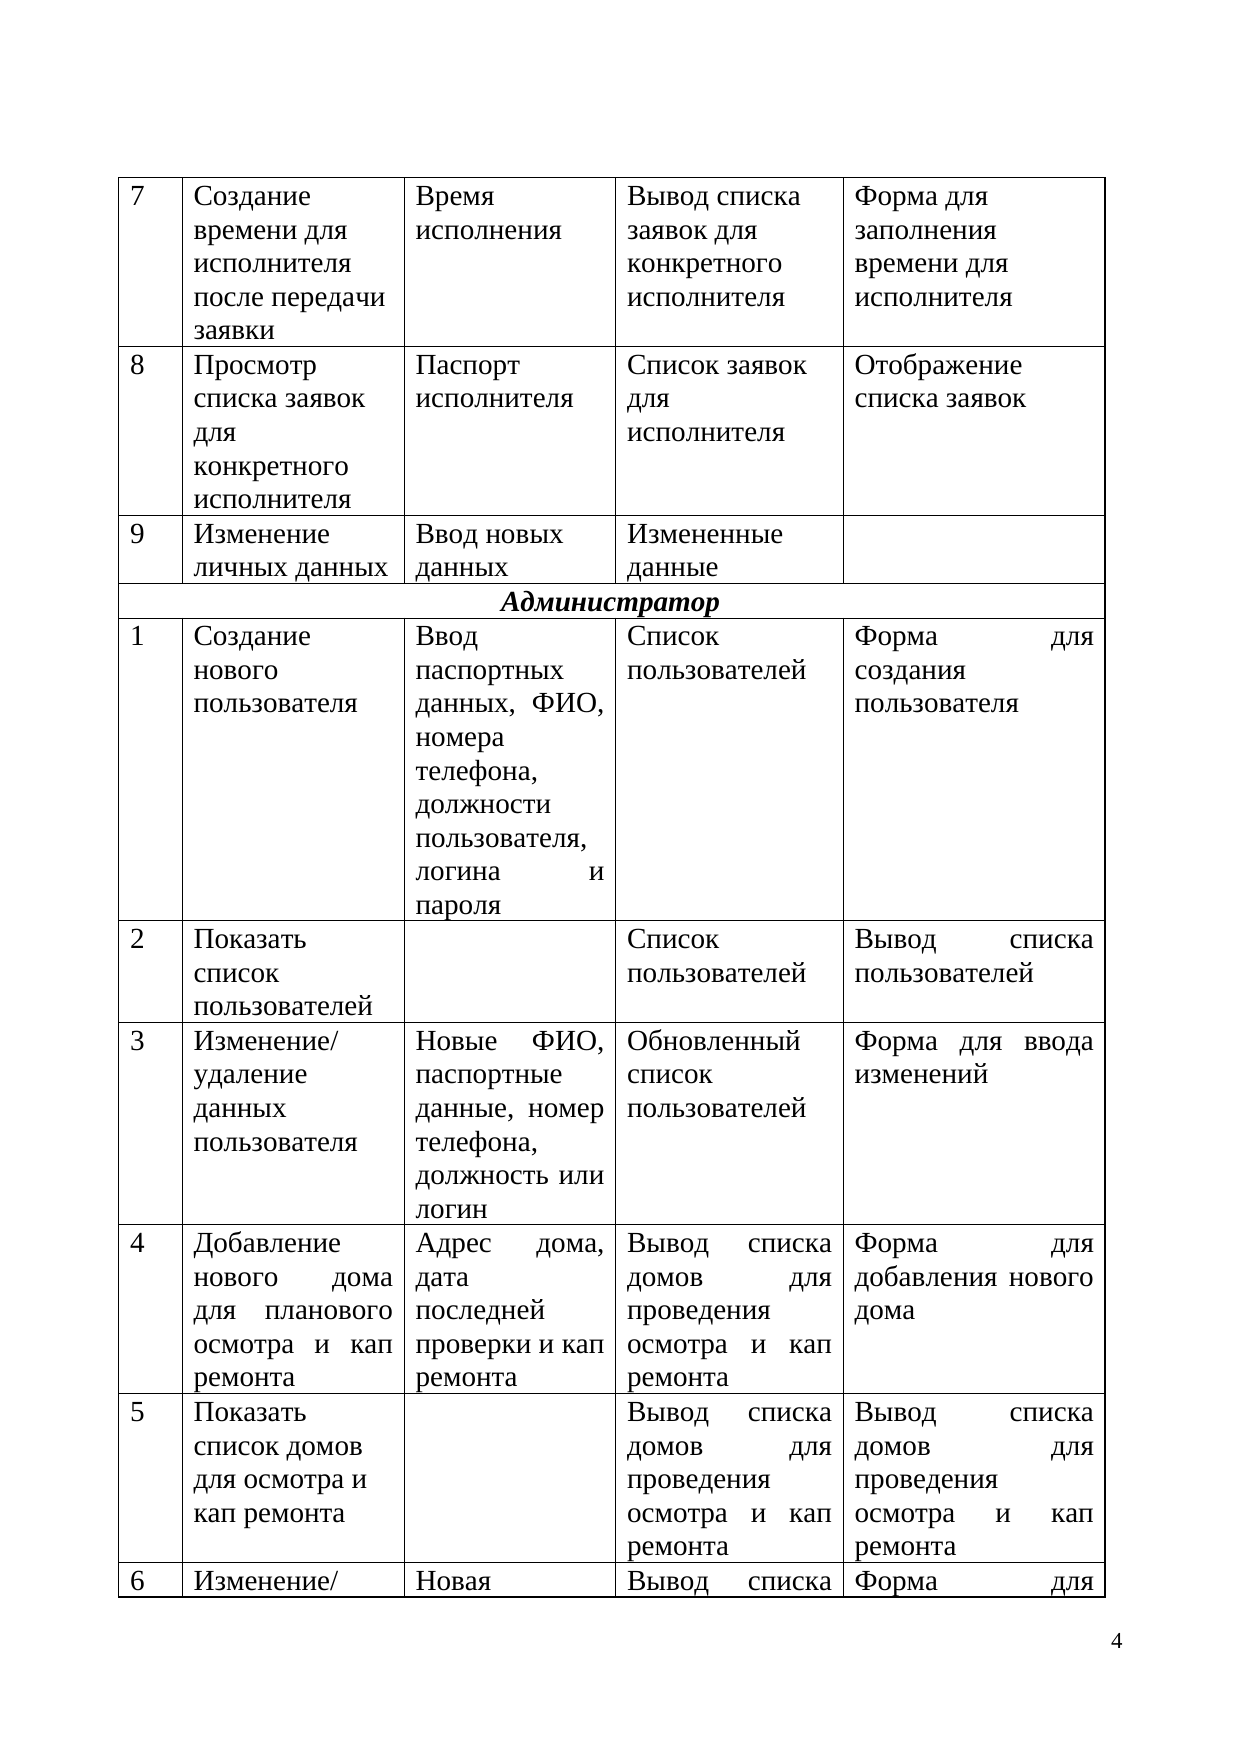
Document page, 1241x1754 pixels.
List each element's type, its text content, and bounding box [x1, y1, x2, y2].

table_cell Вывод списка домов для проведения осмотра и кап ремонта [616, 1394, 843, 1562]
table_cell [405, 1563, 615, 1596]
table_cell Обновленный список пользователей [616, 1023, 843, 1224]
table_cell Форма для ввода изменений [844, 1023, 1104, 1224]
table_cell [405, 1394, 615, 1562]
table_cell Форма для добавления нового дома [844, 1225, 1104, 1393]
table_cell Отображение списка заявок [844, 347, 1104, 515]
table_cell Ввод паспортных данных, ФИО, номера телефона, должности пользователя, логина и пароля [405, 619, 615, 920]
table_cell Список пользователей [616, 921, 843, 1022]
table_cell 7 [119, 178, 182, 346]
table_cell Вывод списка домов для проведения осмотра и кап ремонта [616, 1225, 843, 1393]
table_cell Добавление нового дома для планового осмотра и кап ремонта [183, 1225, 404, 1393]
table_cell Форма для создания пользователя [844, 619, 1104, 920]
table_cell Администратор [119, 584, 1104, 617]
table_cell Ввод новых данных [405, 516, 615, 583]
table_cell Вывод списка пользователей [844, 921, 1104, 1022]
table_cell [616, 1563, 843, 1596]
table_cell Вывод списка заявок для конкретного исполнителя [616, 178, 843, 346]
table_cell 8 [119, 347, 182, 515]
table_cell Список пользователей [616, 619, 843, 920]
table_cell Изменение личных данных [183, 516, 404, 583]
table_cell Новые ФИО, паспортные данные, номер телефона, должность или логин [405, 1023, 615, 1224]
table_cell 1 [119, 619, 182, 920]
table_cell Показать список домов для осмотра и кап ремонта [183, 1394, 404, 1562]
table_cell Паспорт исполнителя [405, 347, 615, 515]
table_cell [844, 516, 1104, 583]
table_cell 5 [119, 1394, 182, 1562]
table_cell Время исполнения [405, 178, 615, 346]
table_cell 4 [119, 1225, 182, 1393]
table_cell Создание нового пользователя [183, 619, 404, 920]
table_cell 2 [119, 921, 182, 1022]
table_cell 6 [119, 1563, 182, 1596]
table_cell Список заявок для исполнителя [616, 347, 843, 515]
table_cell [844, 1563, 1104, 1596]
table_cell Форма для заполнения времени для исполнителя [844, 178, 1104, 346]
table_cell Просмотр списка заявок для конкретного исполнителя [183, 347, 404, 515]
table_cell 9 [119, 516, 182, 583]
table_cell Показать список пользователей [183, 921, 404, 1022]
table_cell Адрес дома, дата последней проверки и кап ремонта [405, 1225, 615, 1393]
table_cell Измененные данные [616, 516, 843, 583]
table_cell [405, 921, 615, 1022]
table_cell Вывод списка домов для проведения осмотра и кап ремонта [844, 1394, 1104, 1562]
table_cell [183, 1563, 404, 1596]
table_cell Создание времени для исполнителя после передачи заявки [183, 178, 404, 346]
table_cell Изменение/удаление данных пользователя [183, 1023, 404, 1224]
table_cell 3 [119, 1023, 182, 1224]
